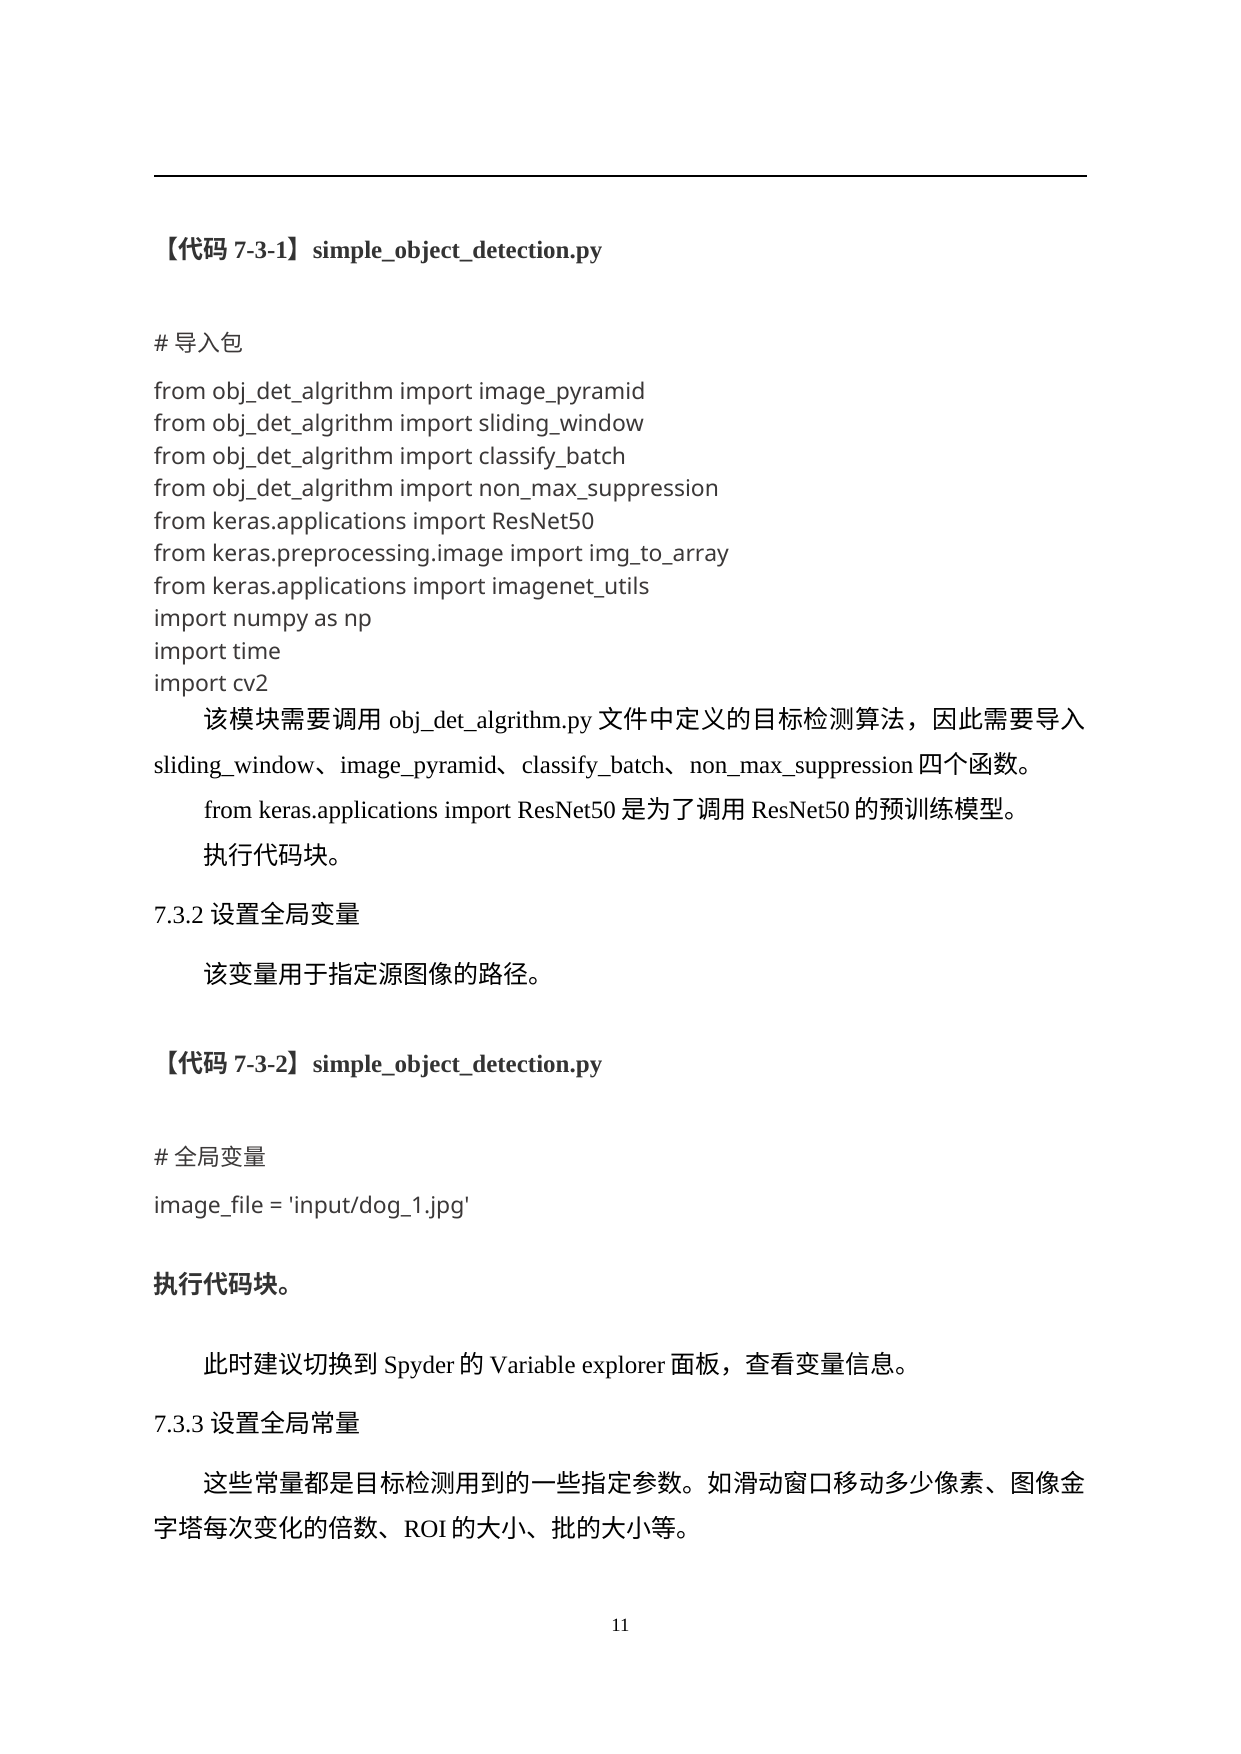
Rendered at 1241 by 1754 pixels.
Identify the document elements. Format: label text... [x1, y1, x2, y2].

text from obj_det_algrithm import classify_batch [153, 439, 1087, 472]
text 此时建议切换到Spyder的Variable explorer面板，查看变量信息。 [153, 1344, 1087, 1380]
text 该模块需要调用obj_det_algrithm.py文件中定义的目标检测算法，因此需要导入sliding_window、image_pyramid、classify_batch、non_max_suppression四个函数。 [153, 699, 1087, 781]
text 【代码7-3-2】simple_object_detection.py [153, 1029, 1087, 1094]
text 7.3.3 设置全局常量 [153, 1389, 1087, 1454]
text # 全局变量 [153, 1123, 1087, 1188]
text from keras.applications import ResNet50 [153, 504, 1087, 537]
text 7.3.2 设置全局变量 [153, 881, 1087, 946]
text from obj_det_algrithm import sliding_window [153, 407, 1087, 439]
text 执行代码块。 [153, 835, 1087, 871]
text import cv2 [153, 667, 1087, 699]
text import numpy as np [153, 602, 1087, 634]
text 【代码7-3-1】simple_object_detection.py [153, 215, 1087, 280]
text from keras.preprocessing.image import img_to_array [153, 537, 1087, 569]
text 这些常量都是目标检测用到的一些指定参数。如滑动窗口移动多少像素、图像金字塔每次变化的倍数、ROI的大小、批的大小等。 [153, 1463, 1087, 1545]
text 执行代码块。 [153, 1250, 1087, 1315]
text from obj_det_algrithm import non_max_suppression [153, 472, 1087, 504]
text from keras.applications import ResNet50是为了调用ResNet50的预训练模型。 [153, 790, 1087, 826]
text image_file = 'input/dog_1.jpg' [153, 1188, 1087, 1221]
text # 导入包 [153, 309, 1087, 374]
text import time [153, 634, 1087, 667]
text from obj_det_algrithm import image_pyramid [153, 374, 1087, 407]
text 该变量用于指定源图像的路径。 [153, 954, 1087, 991]
text from keras.applications import imagenet_utils [153, 569, 1087, 602]
